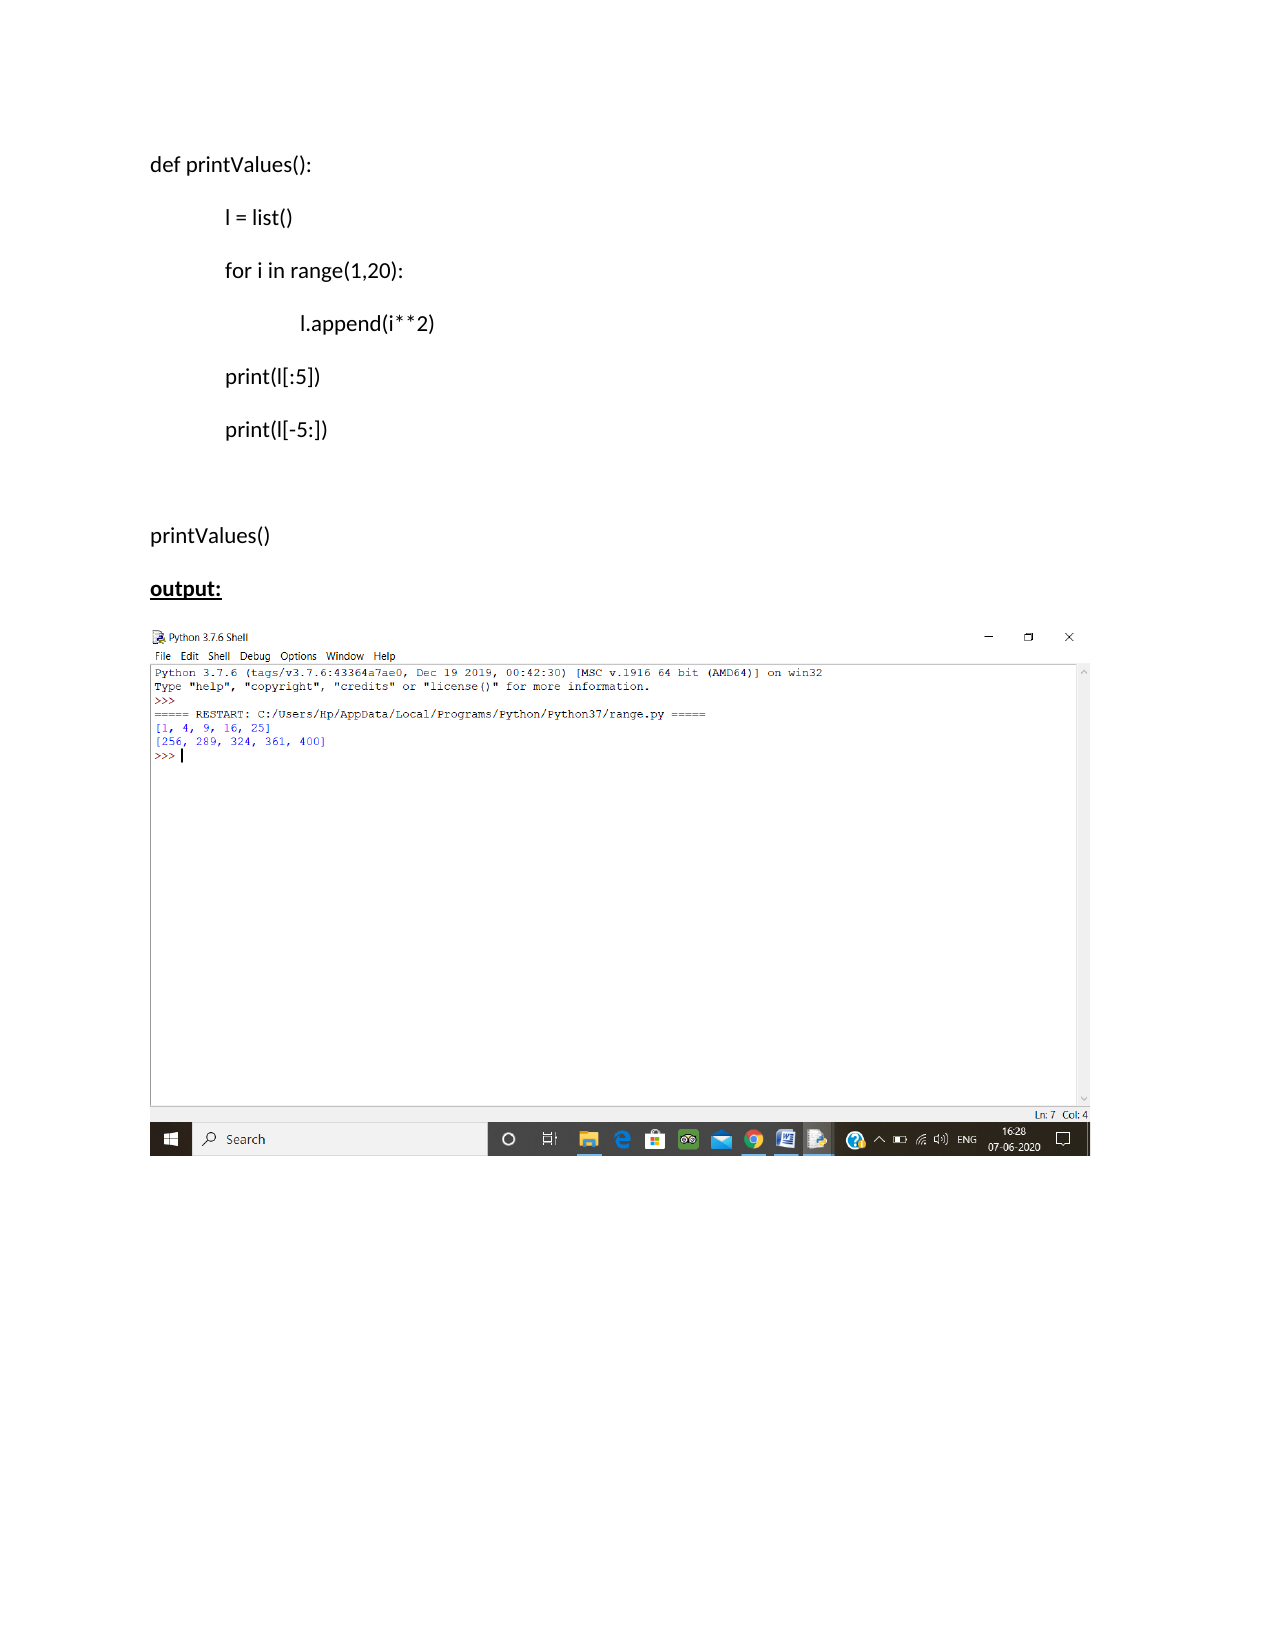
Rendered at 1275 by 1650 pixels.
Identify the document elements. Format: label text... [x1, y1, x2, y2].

text print(l[:5]) [150, 362, 1125, 390]
picture [150, 627, 1091, 1156]
text printValues() [150, 521, 1125, 549]
text l = list() [150, 203, 1125, 231]
text output: [150, 574, 1125, 602]
text print(l[-5:]) [150, 415, 1125, 443]
text def printValues(): [150, 150, 1125, 178]
text l.append(i**2) [150, 309, 1125, 337]
text for i in range(1,20): [150, 256, 1125, 284]
